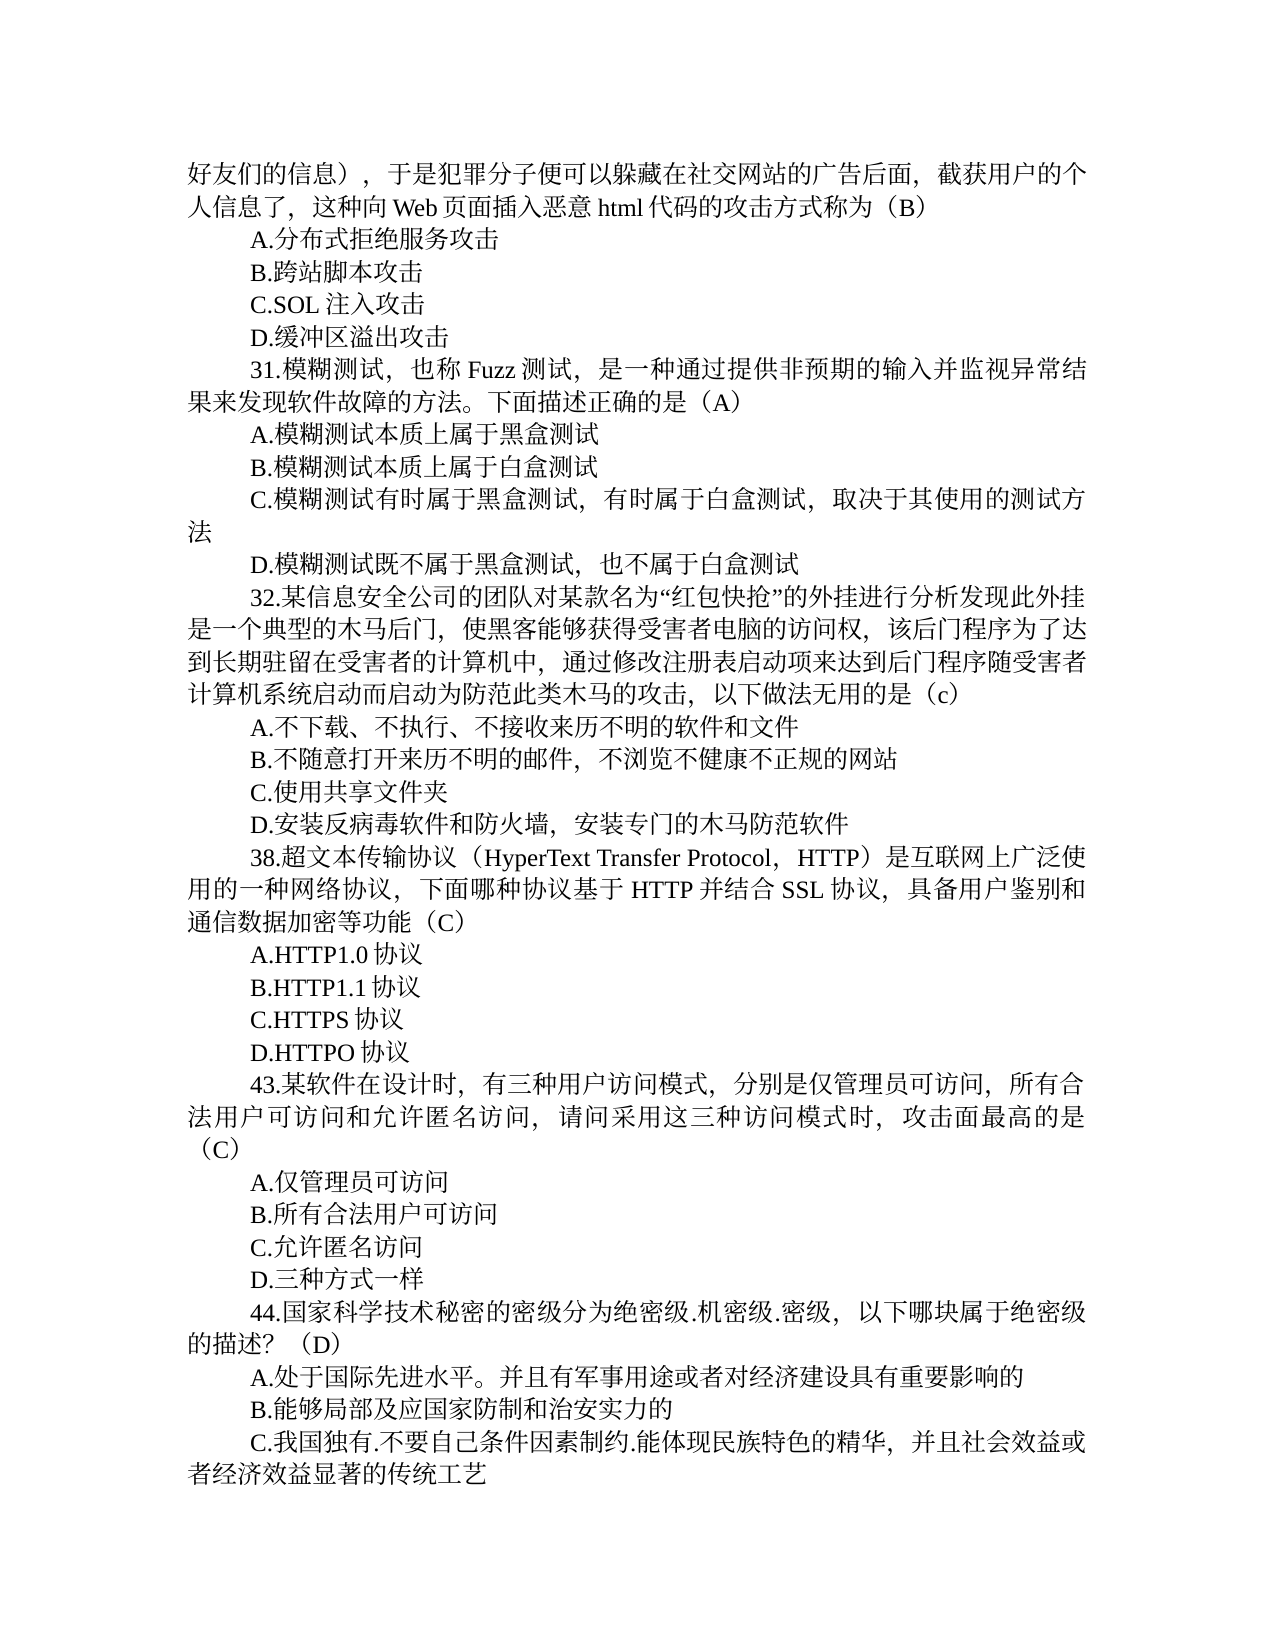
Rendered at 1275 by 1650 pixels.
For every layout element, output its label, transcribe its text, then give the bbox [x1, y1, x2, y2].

text D.三种方式一样 [187, 1264, 1087, 1296]
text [187, 159, 1087, 224]
text A.处于国际先进水平。并且有军事用途或者对经济建设具有重要影响的 [187, 1361, 1087, 1394]
text A.仅管理员可访问 [187, 1166, 1087, 1199]
text C.HTTPS协议 [187, 1004, 1087, 1036]
text C.使用共享文件夹 [187, 776, 1087, 809]
text D.缓冲区溢出攻击 [187, 321, 1087, 354]
text 38.超文本传输协议（HyperText Transfer Protocol，HTTP）是互联网上广泛使用的一种网络协议，下面哪种协议基于HTTP并结合SSL协议，具备用户鉴别和通信数据加密等功能（C） [187, 841, 1087, 939]
text A.不下载、不执行、不接收来历不明的软件和文件 [187, 711, 1087, 744]
text 43.某软件在设计时，有三种用户访问模式，分别是仅管理员可访问，所有合法用户可访问和允许匿名访问，请问采用这三种访问模式时，攻击面最高的是（C） [187, 1069, 1087, 1166]
text C.允许匿名访问 [187, 1231, 1087, 1264]
text A.HTTP1.0协议 [187, 939, 1087, 971]
text D.安装反病毒软件和防火墙，安装专门的木马防范软件 [187, 809, 1087, 841]
text A.模糊测试本质上属于黑盒测试 [187, 419, 1087, 451]
text C.模糊测试有时属于黑盒测试，有时属于白盒测试，取决于其使用的测试方法 [187, 484, 1087, 549]
text 32.某信息安全公司的团队对某款名为“红包快抢”的外挂进行分析发现此外挂是一个典型的木马后门，使黑客能够获得受害者电脑的访问权，该后门程序为了达到长期驻留在受害者的计算机中，通过修改注册表启动项来达到后门程序随受害者计算机系统启动而启动为防范此类木马的攻击，以下做法无用的是（c） [187, 581, 1087, 711]
text D.HTTPO协议 [187, 1036, 1087, 1069]
text B.跨站脚本攻击 [187, 256, 1087, 289]
text B.能够局部及应国家防制和治安实力的 [187, 1394, 1087, 1426]
text B.不随意打开来历不明的邮件，不浏览不健康不正规的网站 [187, 744, 1087, 776]
text B.HTTP1.1协议 [187, 971, 1087, 1004]
text D.模糊测试既不属于黑盒测试，也不属于白盒测试 [187, 549, 1087, 581]
text 31.模糊测试，也称Fuzz测试，是一种通过提供非预期的输入并监视异常结果来发现软件故障的方法。下面描述正确的是（A） [187, 354, 1087, 419]
text B.模糊测试本质上属于白盒测试 [187, 451, 1087, 484]
text 44.国家科学技术秘密的密级分为绝密级.机密级.密级，以下哪块属于绝密级的描述？（D） [187, 1296, 1087, 1361]
text B.所有合法用户可访问 [187, 1199, 1087, 1231]
text A.分布式拒绝服务攻击 [187, 224, 1087, 256]
text C.我国独有.不要自己条件因素制约.能体现民族特色的精华，并且社会效益或者经济效益显著的传统工艺 [187, 1426, 1087, 1491]
text C.SOL注入攻击 [187, 289, 1087, 321]
